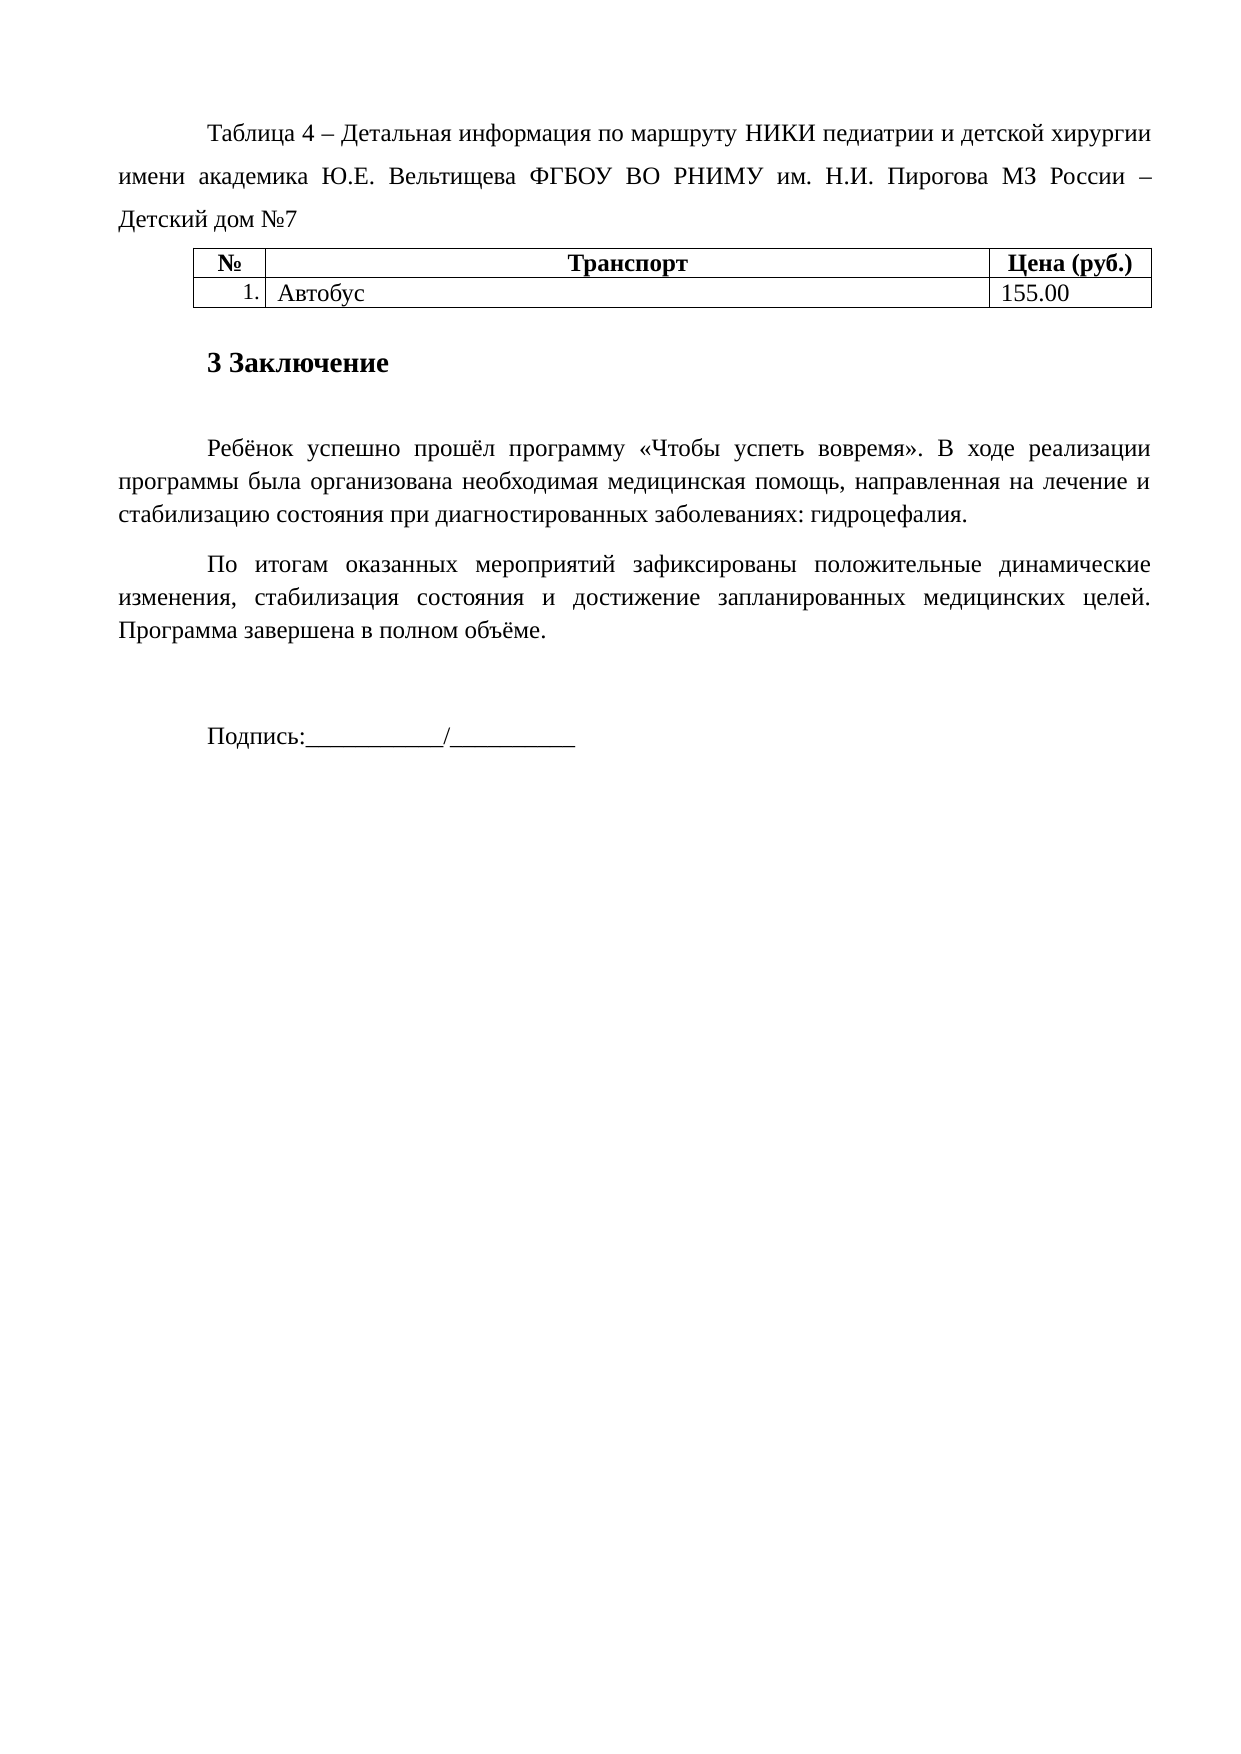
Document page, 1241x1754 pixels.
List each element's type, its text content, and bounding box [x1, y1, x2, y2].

text 3 Заключение [118, 346, 1152, 379]
table_header № [194, 249, 265, 277]
text Ребёнок успешно прошёл программу «Чтобы успеть вовремя». В ходе реализации программы была организована необходимая медицинская помощь, направленная на лечение и стабилизацию состояния при диагностированных заболеваниях: гидроцефалия. [118, 433, 1152, 528]
text По итогам оказанных мероприятий зафиксированы положительные динамические изменения, стабилизация состояния и достижение запланированных медицинских целей. Программа завершена в полном объёме. [118, 549, 1152, 644]
table_cell Автобус [266, 278, 989, 307]
table_cell 155.00 [990, 278, 1151, 307]
table_header Цена (руб.) [990, 249, 1151, 277]
table_cell [194, 278, 265, 307]
text Подпись:___________/__________ [118, 721, 1152, 749]
list Таблица 4 – Детальная информация по маршруту НИКИ педиатрии и детской хирургии имени академика Ю.Е. Вельтищева ФГБОУ ВО РНИМУ им. Н.И. Пирогова МЗ России – Детский дом №7 [118, 118, 1152, 233]
table_header Транспорт [266, 249, 989, 277]
